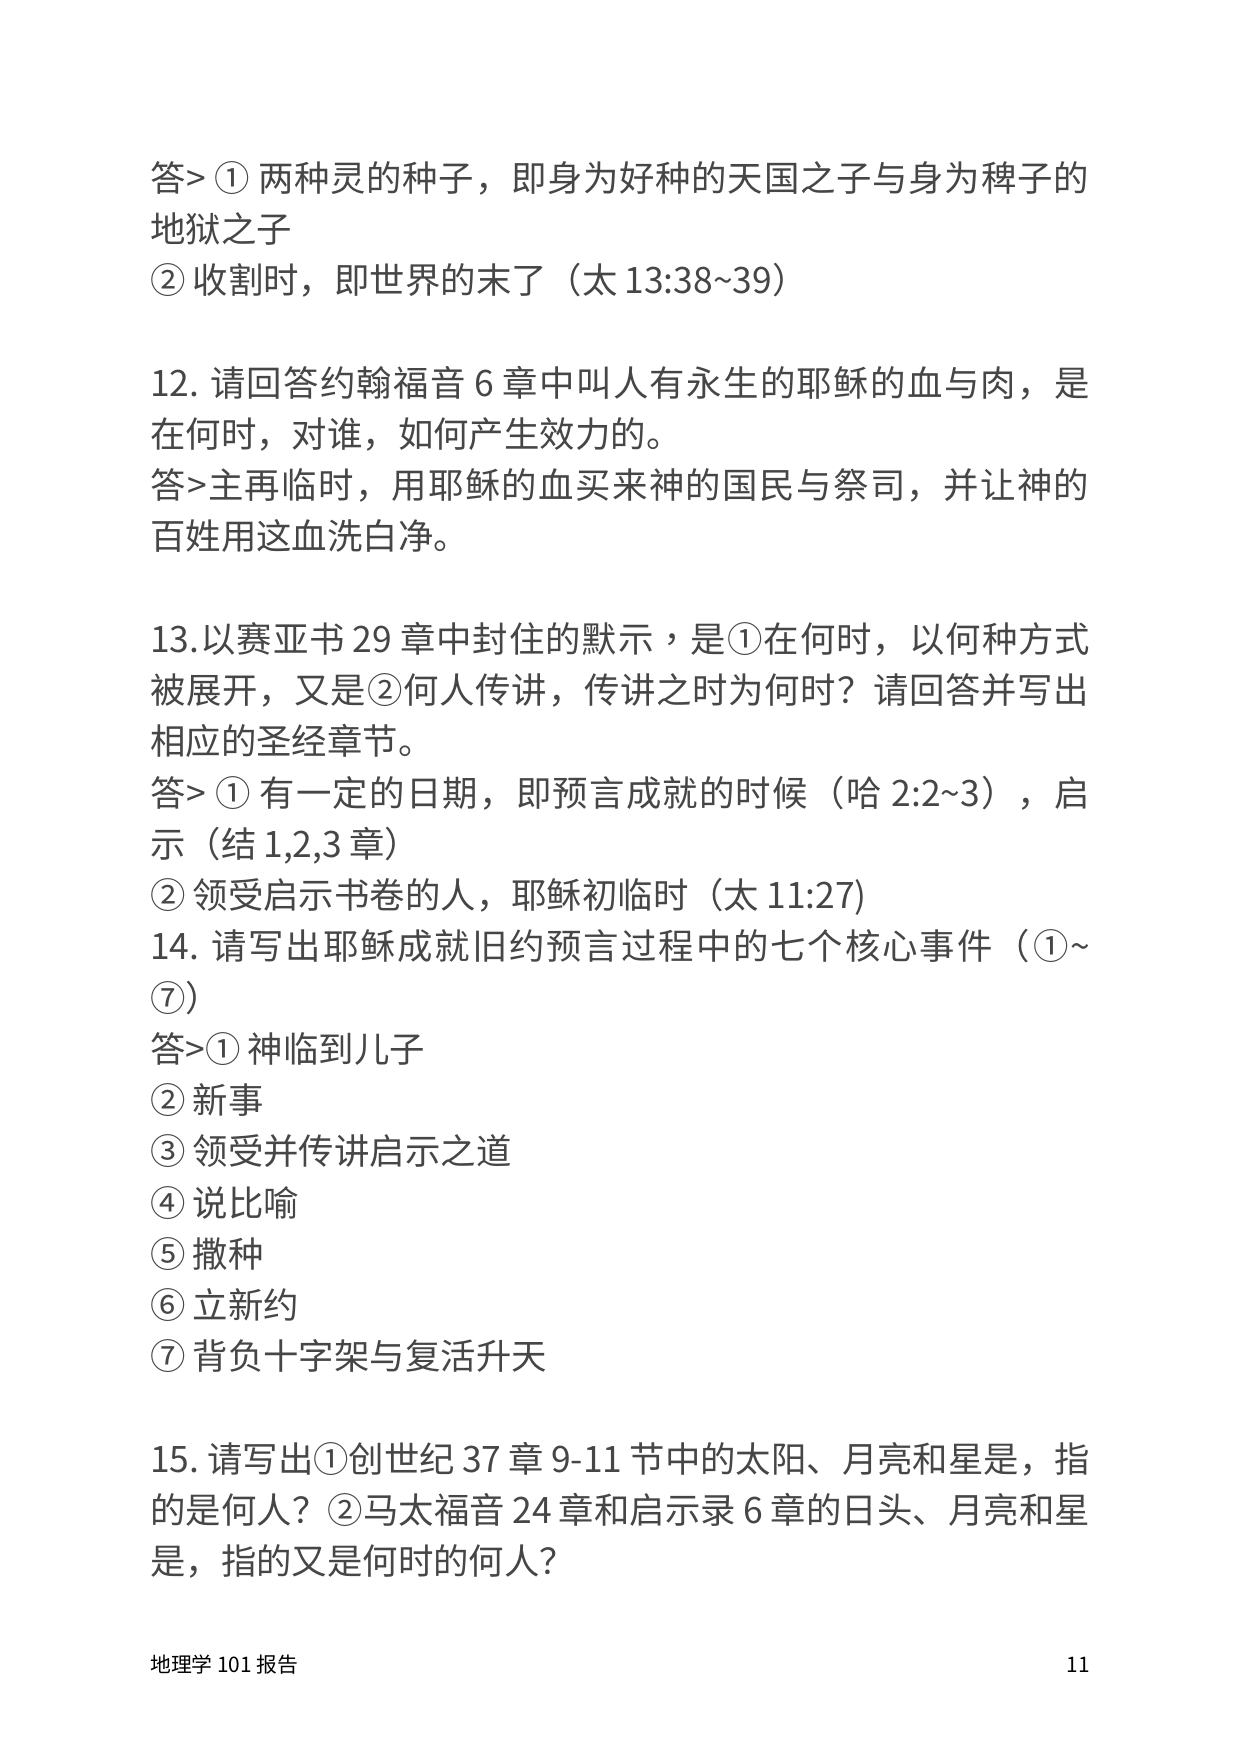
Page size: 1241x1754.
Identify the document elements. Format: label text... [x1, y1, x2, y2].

text ②收割时，即世界的末了（太13:38~39） [150, 252, 1090, 304]
text 13.以赛亚书29章中封住的默示，是①在何时，以何种方式被展开，又是②何人传讲，传讲之时为何时？请回答并写出相应的圣经章节。 [150, 611, 1090, 765]
text 答>①神临到儿子 [150, 1021, 1090, 1072]
text ②新事 [150, 1072, 1090, 1124]
text 答> ①两种灵的种子，即身为好种的天国之子与身为稗子的地狱之子 [150, 150, 1090, 252]
text 答> ①有一定的日期，即预言成就的时候（哈2:2~3），启示（结1,2,3章） [150, 765, 1090, 867]
text 14. 请写出耶稣成就旧约预言过程中的七个核心事件（①~⑦） [150, 919, 1090, 1021]
text ②领受启示书卷的人，耶稣初临时（太11:27) [150, 867, 1090, 919]
text 12. 请回答约翰福音6章中叫人有永生的耶稣的血与肉，是在何时，对谁，如何产生效力的。 [150, 355, 1090, 457]
text ④说比喻 [150, 1175, 1090, 1226]
text 15. 请写出①创世纪37章9-11节中的太阳、月亮和星是，指的是何人？②马太福音24章和启示录6章的日头、月亮和星是，指的又是何时的何人？ [150, 1431, 1090, 1585]
text ⑥立新约 [150, 1277, 1090, 1329]
text ⑤撒种 [150, 1226, 1090, 1277]
text ⑦背负十字架与复活升天 [150, 1329, 1090, 1380]
text 答>主再临时，用耶稣的血买来神的国民与祭司，并让神的百姓用这血洗白净。 [150, 457, 1090, 560]
text ③领受并传讲启示之道 [150, 1124, 1090, 1175]
